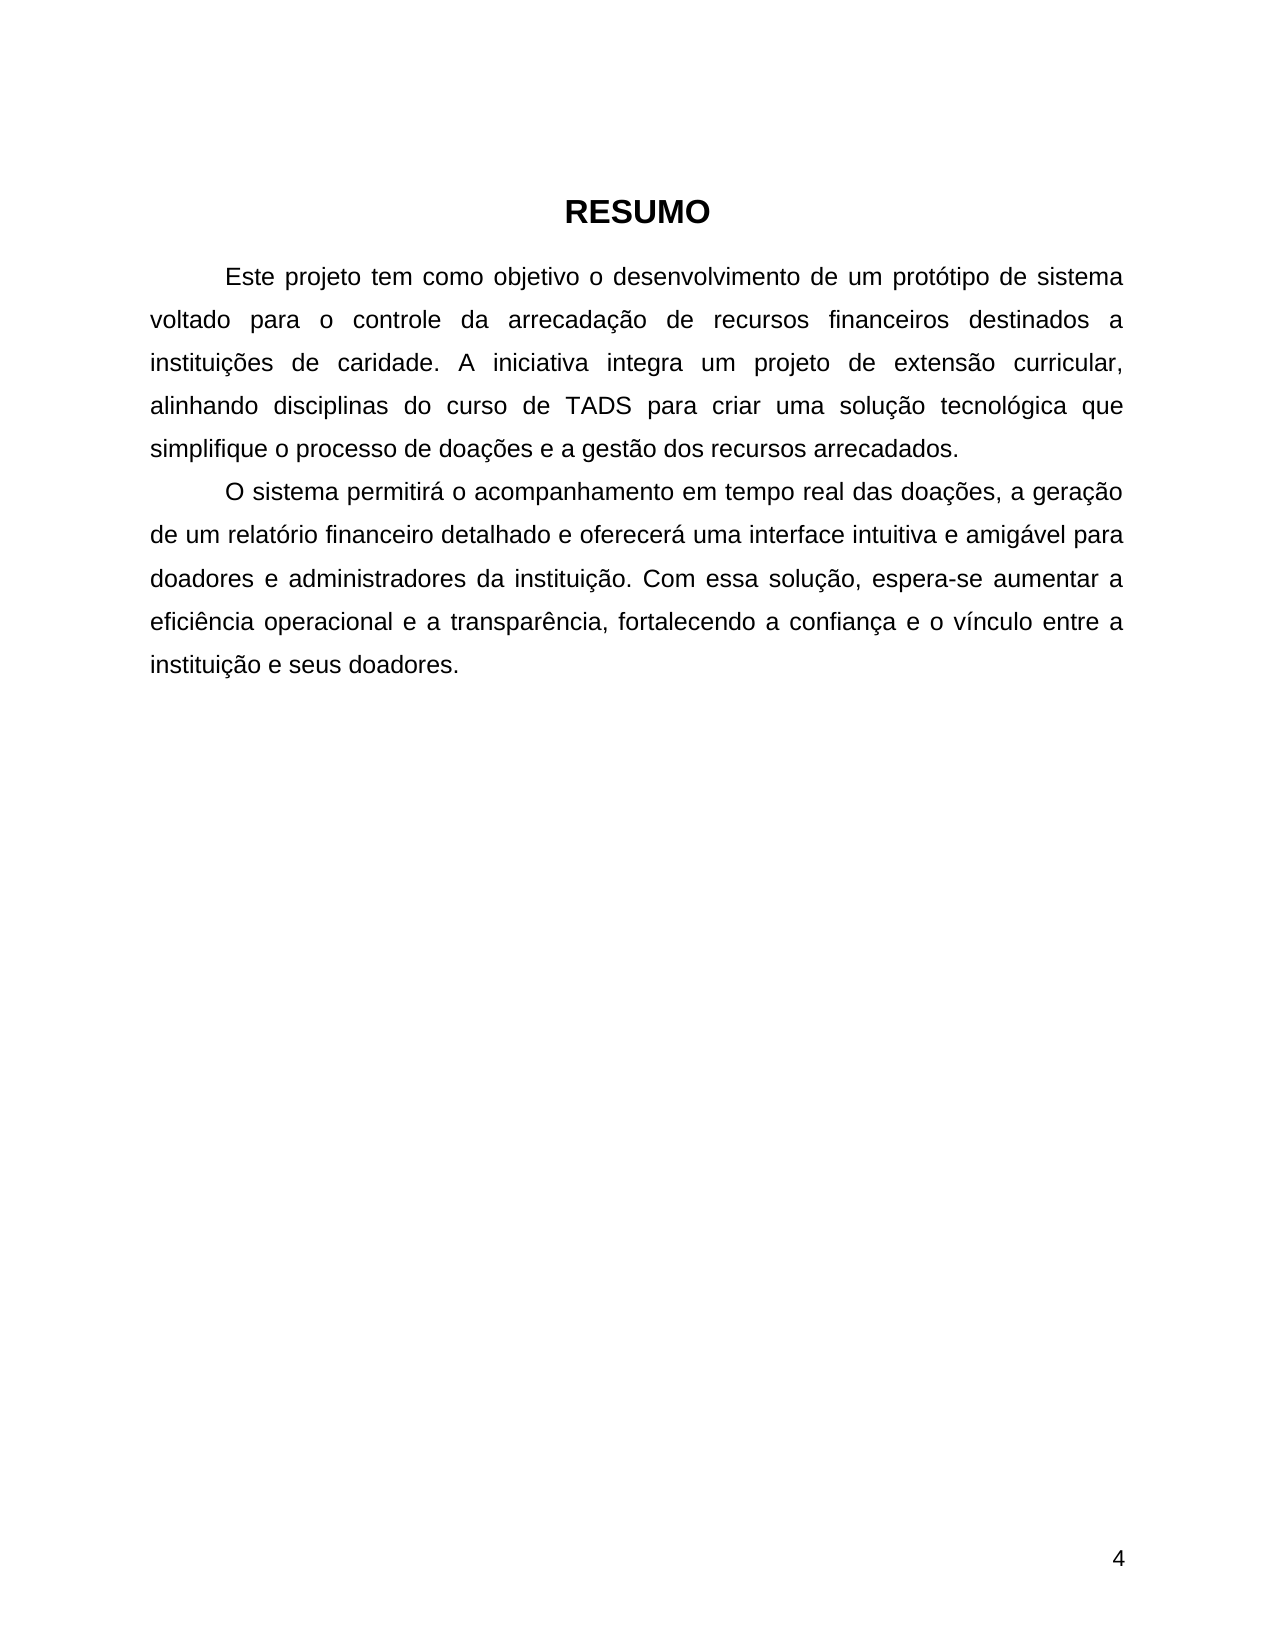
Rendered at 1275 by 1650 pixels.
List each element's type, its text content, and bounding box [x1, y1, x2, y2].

text O sistema permitirá o acompanhamento em tempo real das doações, a geração de um relatório financeiro detalhado e oferecerá uma interface intuitiva e amigável para doadores e administradores da instituição. Com essa solução, espera-se aumentar a eficiência operacional e a transparência, fortalecendo a confiança e o vínculo entre a instituição e seus doadores. [150, 477, 1125, 679]
text Este projeto tem como objetivo o desenvolvimento de um protótipo de sistema voltado para o controle da arrecadação de recursos financeiros destinados a instituições de caridade. A iniciativa integra um projeto de extensão curricular, alinhando disciplinas do curso de TADS para criar uma solução tecnológica que simplifique o processo de doações e a gestão dos recursos arrecadados. [150, 262, 1125, 463]
subtitle RESUMO [150, 192, 1125, 230]
